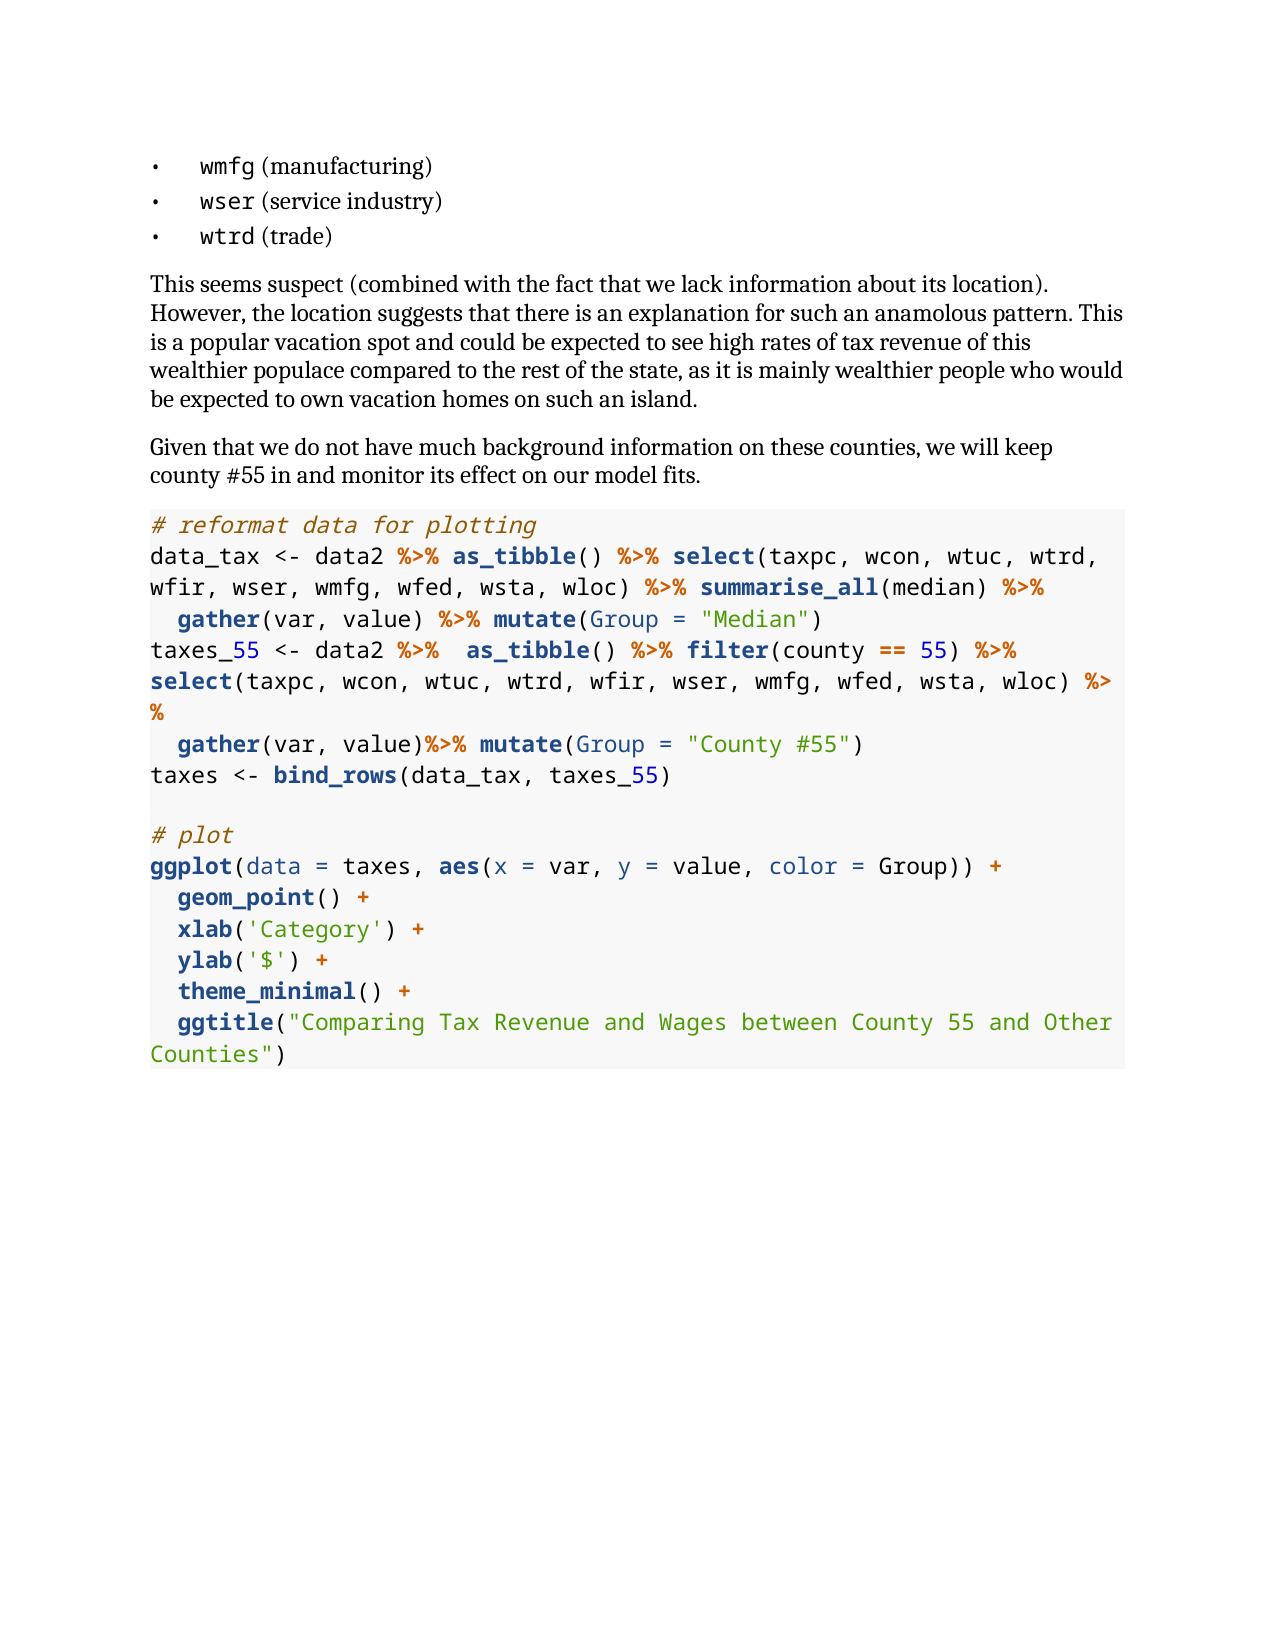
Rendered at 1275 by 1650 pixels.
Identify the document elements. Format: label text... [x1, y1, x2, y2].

text # reformat data for plotting data_tax <- data2 %>% as_tibble() %>% select(taxpc, wcon, wtuc, wtrd, wfir, wser, wmfg, wfed, wsta, wloc) %>% summarise_all(median) %>% gather(var, value) %>% mutate(Group = "Median") taxes_55 <- data2 %>% as_tibble() %>% filter(county == 55) %>% select(taxpc, wcon, wtuc, wtrd, wfir, wser, wmfg, wfed, wsta, wloc) %>% gather(var, value)%>% mutate(Group = "County #55") taxes <- bind_rows(data_tax, taxes_55) # plot ggplot(data = taxes, aes(x = var, y = value, color = Group)) + geom_point() + xlab('Category') + ylab('$') + theme_minimal() + ggtitle("Comparing Tax Revenue and Wages between County 55 and Other Counties") [150, 509, 1125, 1069]
text This seems suspect (combined with the fact that we lack information about its location). However, the location suggests that there is an explanation for such an anamolous pattern. This is a popular vacation spot and could be expected to see high rates of tax revenue of this wealthier populace compared to the rest of the state, as it is mainly wealthier people who would be expected to own vacation homes on such an island. [150, 270, 1125, 414]
list wser (service industry) [150, 185, 1125, 216]
list wmfg (manufacturing) [150, 150, 1125, 181]
text Given that we do not have much background information on these counties, we will keep county #55 in and monitor its effect on our model fits. [150, 432, 1125, 490]
list wtrd (trade) [150, 220, 1125, 251]
